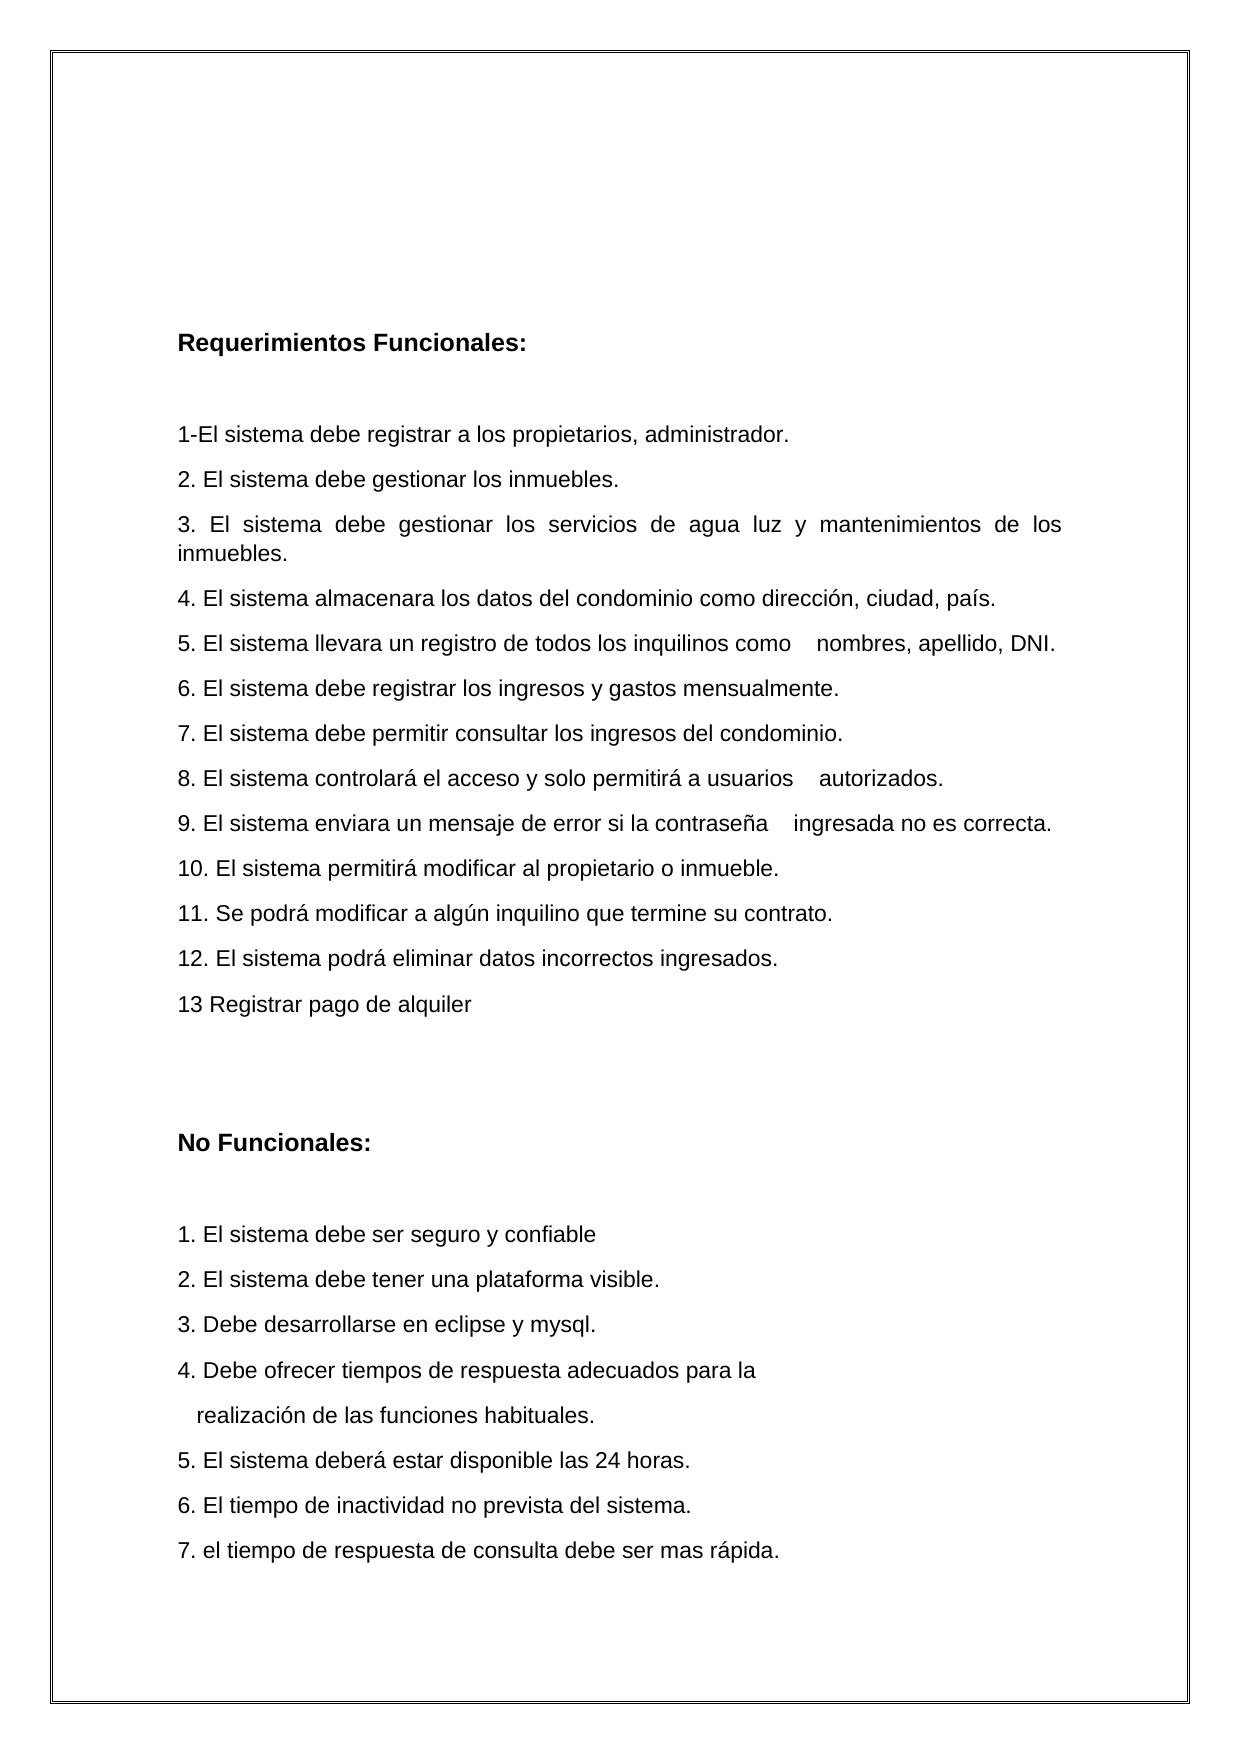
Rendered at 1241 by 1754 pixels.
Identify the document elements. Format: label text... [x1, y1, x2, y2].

text 8. El sistema controlará el acceso y solo permitirá a usuarios autorizados. [177, 765, 1063, 791]
text 2. El sistema debe gestionar los inmuebles. [177, 466, 1063, 492]
text 5. El sistema deberá estar disponible las 24 horas. [177, 1447, 1063, 1473]
text 3. Debe desarrollarse en eclipse y mysql. [177, 1311, 1063, 1338]
text 10. El sistema permitirá modificar al propietario o inmueble. [177, 855, 1063, 882]
text 1. El sistema debe ser seguro y confiable [177, 1221, 1063, 1248]
text 13 Registrar pago de alquiler [177, 991, 1063, 1017]
text 12. El sistema podrá eliminar datos incorrectos ingresados. [177, 945, 1063, 972]
text 11. Se podrá modificar a algún inquilino que termine su contrato. [177, 900, 1063, 927]
text 4. El sistema almacenara los datos del condominio como dirección, ciudad, país. [177, 584, 1063, 611]
text 6. El sistema debe registrar los ingresos y gastos mensualmente. [177, 675, 1063, 701]
text 7. El sistema debe permitir consultar los ingresos del condominio. [177, 720, 1063, 746]
text 4. Debe ofrecer tiempos de respuesta adecuados para la [177, 1357, 1063, 1383]
text 2. El sistema debe tener una plataforma visible. [177, 1266, 1063, 1293]
text 1-El sistema debe registrar a los propietarios, administrador. [177, 421, 1063, 447]
text 7. el tiempo de respuesta de consulta debe ser mas rápida. [177, 1537, 1063, 1563]
text realización de las funciones habituales. [177, 1402, 1063, 1428]
text 3. El sistema debe gestionar los servicios de agua luz y mantenimientos de los inmuebles. [177, 511, 1063, 566]
text 6. El tiempo de inactividad no prevista del sistema. [177, 1492, 1063, 1518]
text 5. El sistema llevara un registro de todos los inquilinos como nombres, apellido, DNI. [177, 630, 1063, 656]
text Requerimientos Funcionales: [177, 328, 1063, 357]
text No Funcionales: [177, 1128, 1063, 1157]
text 9. El sistema enviara un mensaje de error si la contraseña ingresada no es correcta. [177, 810, 1063, 836]
